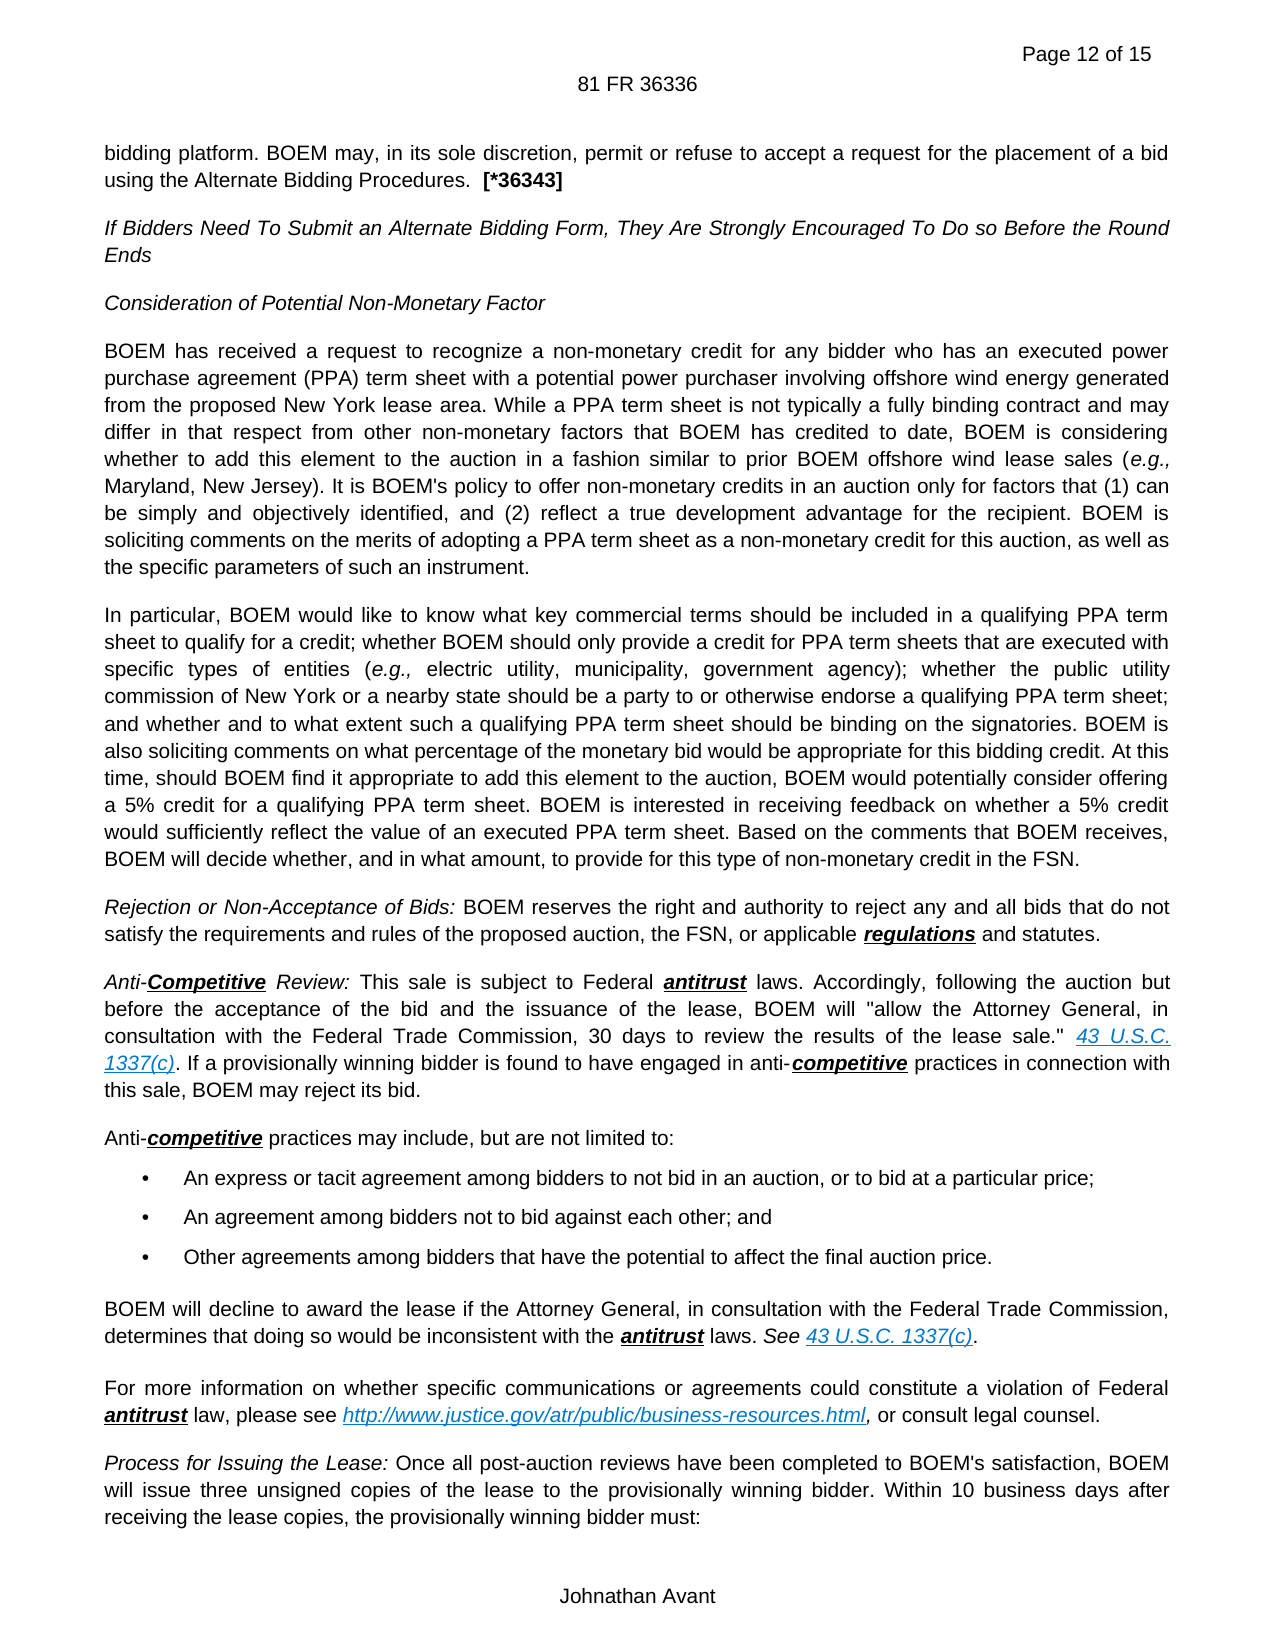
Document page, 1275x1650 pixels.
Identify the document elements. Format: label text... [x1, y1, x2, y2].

text Anti-competitive practices may include, but are not limited to: [104, 1123, 1171, 1150]
list An express or tacit agreement among bidders to not bid in an auction, or to bid at a particular price; [142, 1162, 1171, 1189]
text If Bidders Need To Submit an Alternate Bidding Form, They Are Strongly Encouraged To Do so Before the Round Ends [104, 212, 1171, 267]
text Process for Issuing the Lease: Once all post-auction reviews have been completed to BOEM's satisfaction, BOEM will issue three unsigned copies of the lease to the provisionally winning bidder. Within 10 business days after receiving the lease copies, the provisionally winning bidder must: [104, 1448, 1171, 1529]
text For more information on whether specific communications or agreements could constitute a violation of Federal antitrust law, please see http://www.justice.gov/atr/public/business-resources.html, or consult legal counsel. [104, 1373, 1171, 1427]
text Anti-Competitive Review: This sale is subject to Federal antitrust laws. Accordingly, following the auction but before the acceptance of the bid and the issuance of the lease, BOEM will "allow the Attorney General, in consultation with the Federal Trade Commission, 30 days to review the results of the lease sale." 43 U.S.C. 1337(c). If a provisionally winning bidder is found to have engaged in anti-competitive practices in connection with this sale, BOEM may reject its bid. [104, 967, 1171, 1102]
text Consideration of Potential Non-Monetary Factor [104, 287, 1171, 314]
text BOEM will decline to award the lease if the Attorney General, in consultation with the Federal Trade Commission, determines that doing so would be inconsistent with the antitrust laws. See 43 U.S.C. 1337(c). [104, 1294, 1171, 1348]
text In particular, BOEM would like to know what key commercial terms should be included in a qualifying PPA term sheet to qualify for a credit; whether BOEM should only provide a credit for PPA term sheets that are executed with specific types of entities (e.g., electric utility, municipality, government agency); whether the public utility commission of New York or a nearby state should be a party to or otherwise endorse a qualifying PPA term sheet; and whether and to what extent such a qualifying PPA term sheet should be binding on the signatories. BOEM is also soliciting comments on what percentage of the monetary bid would be appropriate for this bidding credit. At this time, should BOEM find it appropriate to add this element to the auction, BOEM would potentially consider offering a 5% credit for a qualifying PPA term sheet. BOEM is interested in receiving feedback on whether a 5% credit would sufficiently reflect the value of an executed PPA term sheet. Based on the comments that BOEM receives, BOEM will decide whether, and in what amount, to provide for this type of non-monetary credit in the FSN. [104, 600, 1171, 871]
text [104, 137, 1171, 192]
text BOEM has received a request to recognize a non-monetary credit for any bidder who has an executed power purchase agreement (PPA) term sheet with a potential power purchaser involving offshore wind energy generated from the proposed New York lease area. While a PPA term sheet is not typically a fully binding contract and may differ in that respect from other non-monetary factors that BOEM has credited to date, BOEM is considering whether to add this element to the auction in a fashion similar to prior BOEM offshore wind lease sales (e.g., Maryland, New Jersey). It is BOEM's policy to offer non-monetary credits in an auction only for factors that (1) can be simply and objectively identified, and (2) reflect a true development advantage for the recipient. BOEM is soliciting comments on the merits of adopting a PPA term sheet as a non-monetary credit for this auction, as well as the specific parameters of such an instrument. [104, 335, 1171, 579]
list Other agreements among bidders that have the potential to affect the final auction price. [142, 1242, 1171, 1269]
text Rejection or Non-Acceptance of Bids: BOEM reserves the right and authority to reject any and all bids that do not satisfy the requirements and rules of the proposed auction, the FSN, or applicable regulations and statutes. [104, 892, 1171, 946]
list An agreement among bidders not to bid against each other; and [142, 1202, 1171, 1229]
